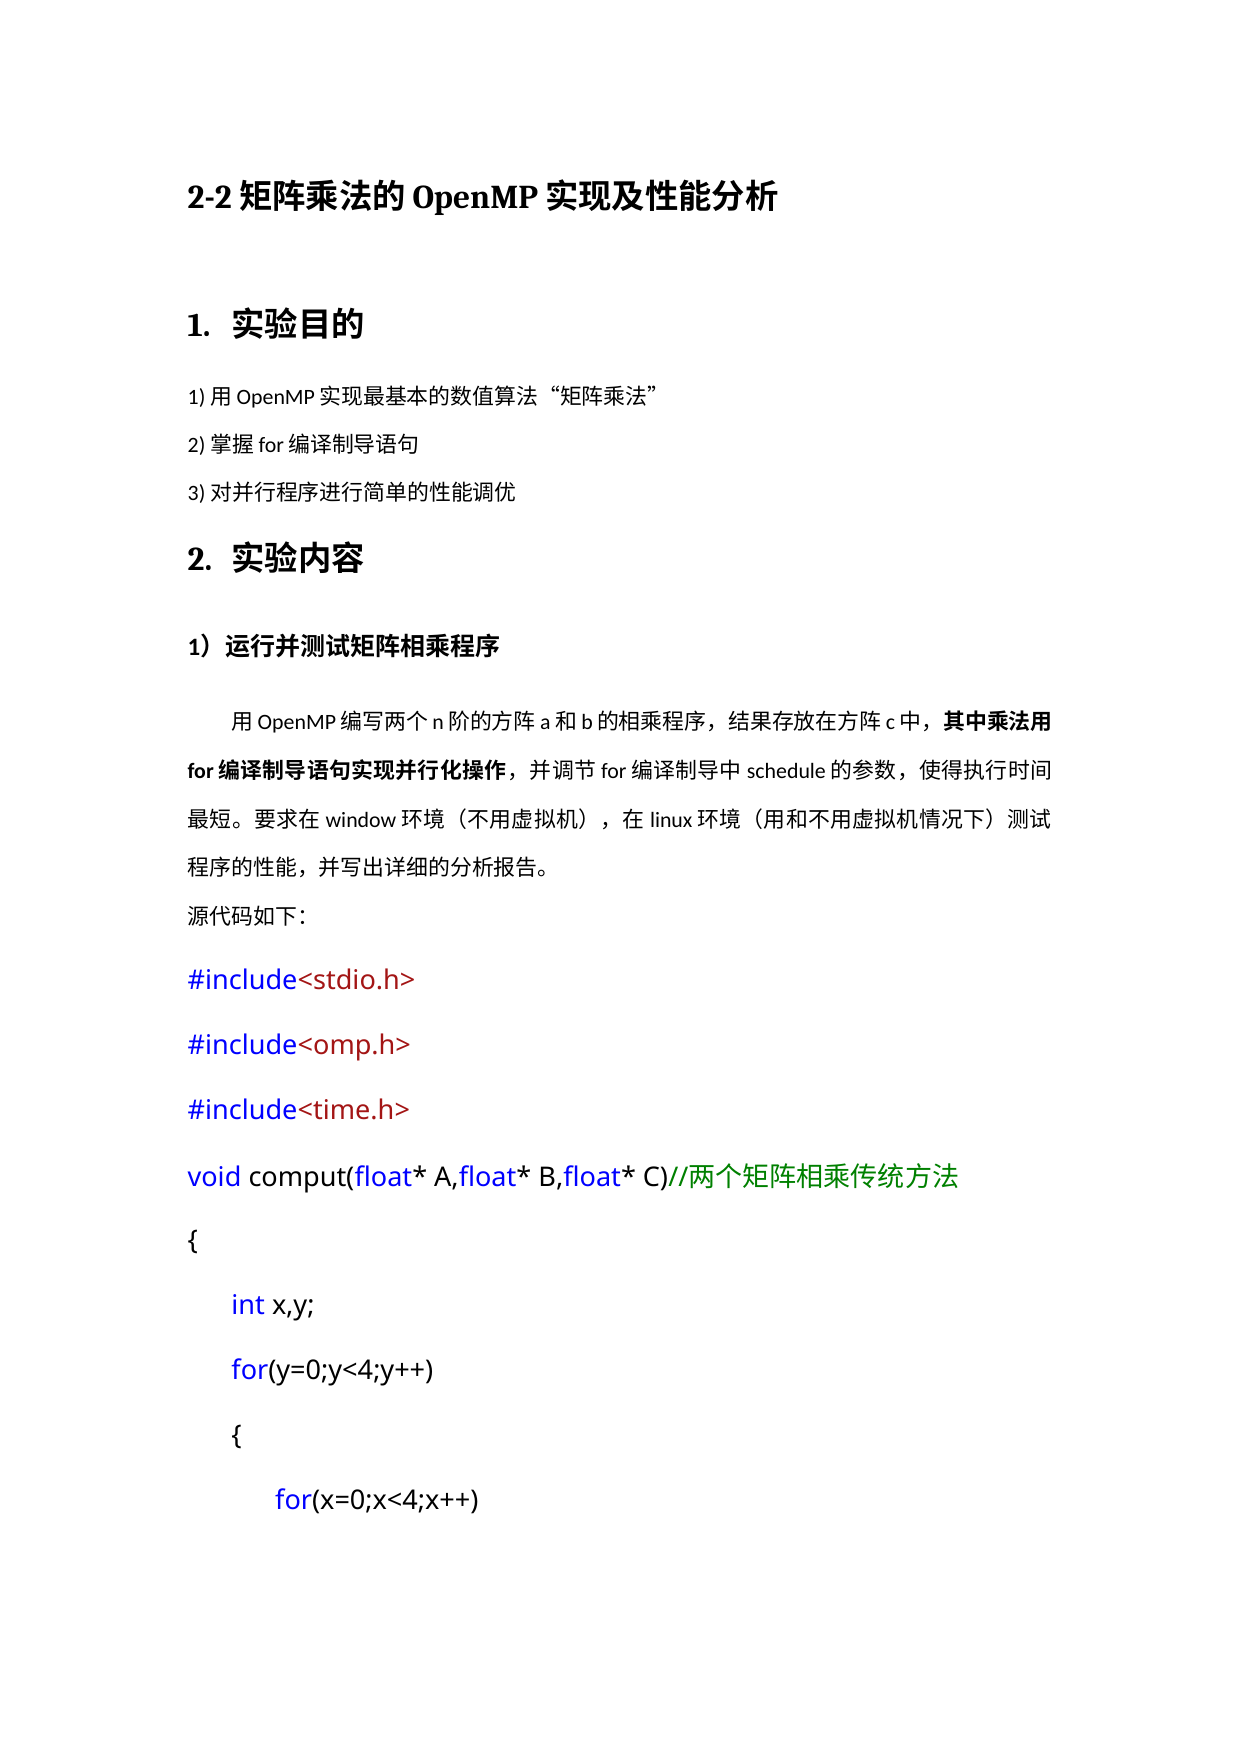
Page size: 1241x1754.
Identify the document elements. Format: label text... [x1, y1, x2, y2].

text 1) 用OpenMP实现最基本的数值算法“矩阵乘法” [187, 378, 1053, 411]
text #include<time.h> [187, 1077, 1053, 1142]
text 用OpenMP编写两个n阶的方阵a和b的相乘程序，结果存放在方阵c中，其中乘法用for编译制导语句实现并行化操作，并调节for编译制导中schedule的参数，使得执行时间最短。要求在window环境（不用虚拟机），在linux环境（用和不用虚拟机情况下）测试程序的性能，并写出详细的分析报告。 [187, 704, 1053, 882]
text int x,y; [187, 1272, 1053, 1337]
text { [187, 1207, 1053, 1272]
text #include<stdio.h> [187, 947, 1053, 1012]
text for(y=0;y<4;y++) [187, 1337, 1053, 1402]
text 2) 掌握for编译制导语句 [187, 427, 1053, 459]
text 源代码如下： [187, 898, 1053, 931]
text for(x=0;x<4;x++) [187, 1467, 1053, 1532]
text #include<omp.h> [187, 1012, 1053, 1077]
text 3) 对并行程序进行简单的性能调优 [187, 475, 1053, 507]
subtitle 1）运行并测试矩阵相乘程序 [187, 612, 1053, 677]
subtitle 实验内容 [187, 523, 1053, 588]
text { [187, 1402, 1053, 1467]
text void comput(float* A,float* B,float* C)//两个矩阵相乘传统方法 [187, 1142, 1053, 1207]
subtitle 2-2 矩阵乘法的OpenMP实现及性能分析 [187, 162, 1053, 227]
subtitle 实验目的 [187, 289, 1053, 354]
